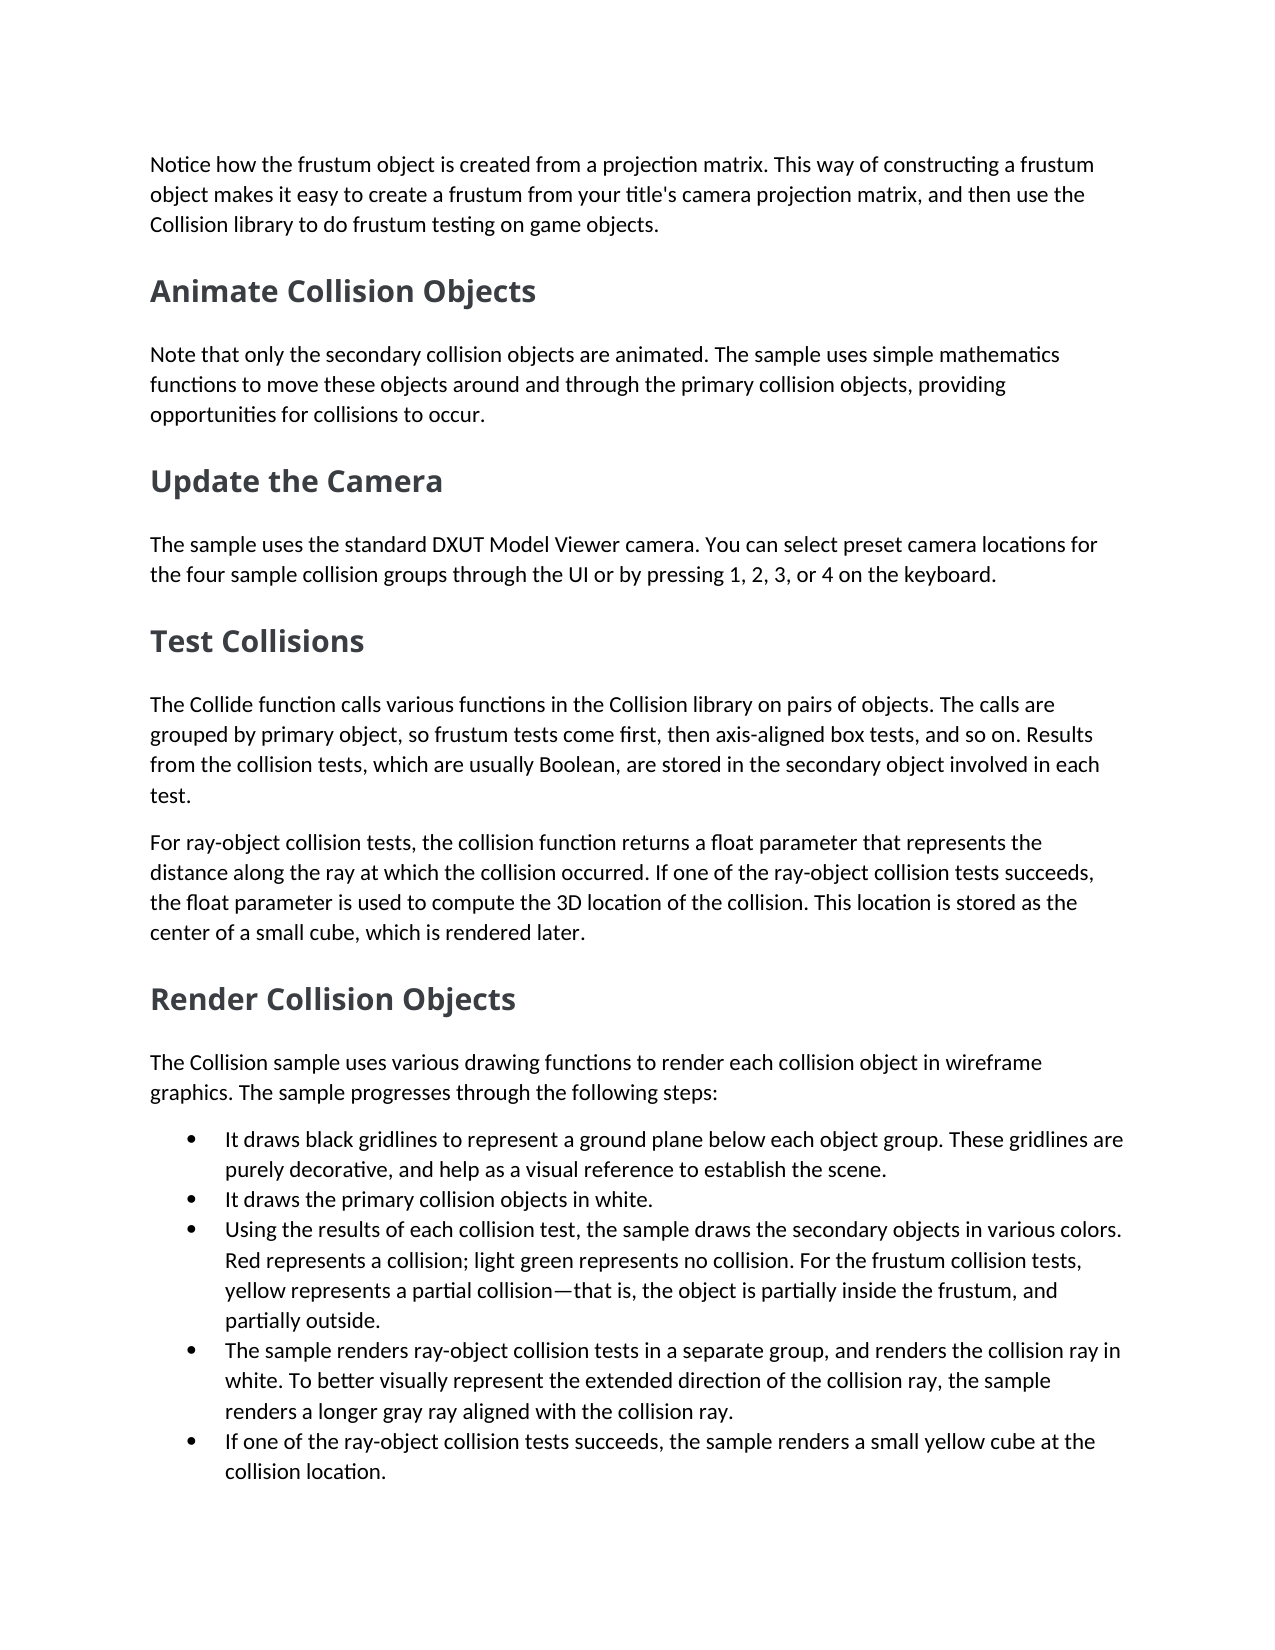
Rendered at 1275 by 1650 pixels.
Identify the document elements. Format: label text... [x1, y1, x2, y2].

text The Collision sample uses various drawing functions to render each collision object in wireframe graphics. The sample progresses through the following steps: [150, 1048, 1125, 1106]
text Note that only the secondary collision objects are animated. The sample uses simple mathematics functions to move these objects around and through the primary collision objects, providing opportunities for collisions to occur. [150, 340, 1125, 428]
list The sample renders ray-object collision tests in a separate group, and renders the collision ray in white. To better visually represent the extended direction of the collision ray, the sample renders a longer gray ray aligned with the collision ray. [187, 1336, 1125, 1425]
subtitle Test Collisions [150, 620, 1125, 661]
subtitle Render Collision Objects [150, 978, 1125, 1019]
list Using the results of each collision test, the sample draws the secondary objects in various colors. Red represents a collision; light green represents no collision. For the frustum collision tests, yellow represents a partial collision—that is, the object is partially inside the frustum, and partially outside. [187, 1216, 1125, 1334]
text For ray-object collision tests, the collision function returns a float parameter that represents the distance along the ray at which the collision occurred. If one of the ray-object collision tests succeeds, the float parameter is used to compute the 3D location of the collision. This location is stored as the center of a small cube, which is rendered later. [150, 828, 1125, 946]
list It draws the primary collision objects in white. [187, 1185, 1125, 1213]
subtitle Animate Collision Objects [150, 270, 1125, 311]
subtitle Update the Camera [150, 460, 1125, 501]
list If one of the ray-object collision tests succeeds, the sample renders a small yellow cube at the collision location. [187, 1427, 1125, 1485]
text The Collide function calls various functions in the Collision library on pairs of objects. The calls are grouped by primary object, so frustum tests come first, then axis-aligned box tests, and so on. Results from the collision tests, which are usually Boolean, are stored in the secondary object involved in each test. [150, 690, 1125, 809]
list It draws black gridlines to represent a ground plane below each object group. These gridlines are purely decorative, and help as a visual reference to establish the scene. [187, 1125, 1125, 1183]
text The sample uses the standard DXUT Model Viewer camera. You can select preset camera locations for the four sample collision groups through the UI or by pressing 1, 2, 3, or 4 on the keyboard. [150, 530, 1125, 588]
text Notice how the frustum object is created from a projection matrix. This way of constructing a frustum object makes it easy to create a frustum from your title's camera projection matrix, and then use the Collision library to do frustum testing on game objects. [150, 150, 1125, 238]
